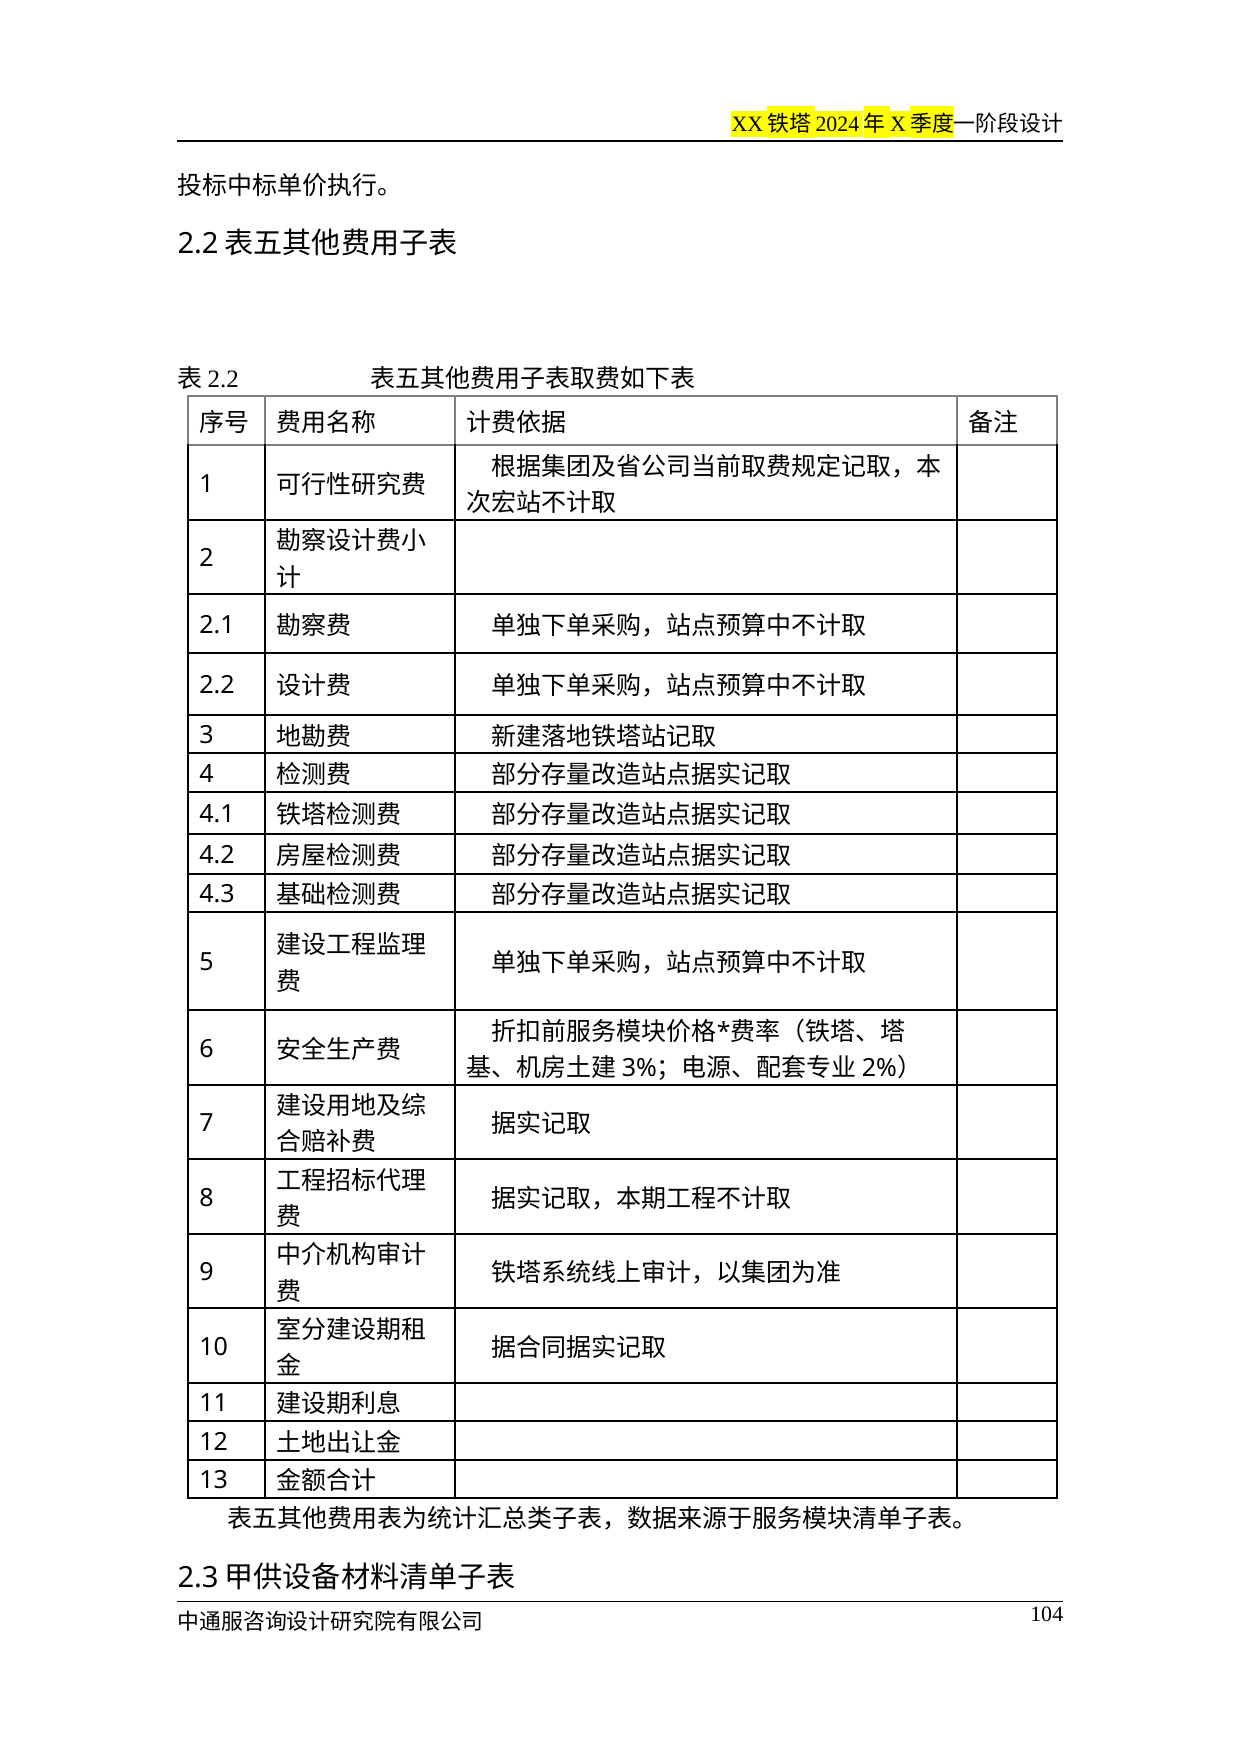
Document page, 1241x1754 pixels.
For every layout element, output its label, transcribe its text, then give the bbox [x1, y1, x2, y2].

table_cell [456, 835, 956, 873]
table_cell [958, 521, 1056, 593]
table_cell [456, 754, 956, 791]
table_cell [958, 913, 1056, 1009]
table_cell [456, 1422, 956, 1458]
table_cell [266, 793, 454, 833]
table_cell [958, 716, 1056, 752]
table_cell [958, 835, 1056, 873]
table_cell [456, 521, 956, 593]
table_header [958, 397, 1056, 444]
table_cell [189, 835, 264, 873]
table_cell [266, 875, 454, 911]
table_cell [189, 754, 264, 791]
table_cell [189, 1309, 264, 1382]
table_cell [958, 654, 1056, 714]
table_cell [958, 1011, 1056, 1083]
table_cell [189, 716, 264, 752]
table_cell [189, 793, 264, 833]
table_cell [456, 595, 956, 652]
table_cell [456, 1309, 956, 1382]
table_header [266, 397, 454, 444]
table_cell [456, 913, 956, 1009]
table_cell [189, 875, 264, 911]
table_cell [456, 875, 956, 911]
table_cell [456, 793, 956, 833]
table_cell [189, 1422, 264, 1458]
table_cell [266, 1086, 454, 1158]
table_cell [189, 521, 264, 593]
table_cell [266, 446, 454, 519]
text 表2.2 表五其他费用子表取费如下表 [177, 359, 1063, 395]
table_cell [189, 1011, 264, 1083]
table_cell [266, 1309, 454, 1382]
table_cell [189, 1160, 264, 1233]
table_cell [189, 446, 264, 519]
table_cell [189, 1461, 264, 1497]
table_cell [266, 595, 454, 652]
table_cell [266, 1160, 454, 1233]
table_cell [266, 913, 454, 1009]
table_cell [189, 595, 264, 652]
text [177, 165, 1063, 202]
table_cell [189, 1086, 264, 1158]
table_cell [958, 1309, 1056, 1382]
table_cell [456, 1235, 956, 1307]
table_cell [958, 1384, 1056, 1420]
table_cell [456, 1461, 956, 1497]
text 2.2表五其他费用子表 [177, 220, 1063, 262]
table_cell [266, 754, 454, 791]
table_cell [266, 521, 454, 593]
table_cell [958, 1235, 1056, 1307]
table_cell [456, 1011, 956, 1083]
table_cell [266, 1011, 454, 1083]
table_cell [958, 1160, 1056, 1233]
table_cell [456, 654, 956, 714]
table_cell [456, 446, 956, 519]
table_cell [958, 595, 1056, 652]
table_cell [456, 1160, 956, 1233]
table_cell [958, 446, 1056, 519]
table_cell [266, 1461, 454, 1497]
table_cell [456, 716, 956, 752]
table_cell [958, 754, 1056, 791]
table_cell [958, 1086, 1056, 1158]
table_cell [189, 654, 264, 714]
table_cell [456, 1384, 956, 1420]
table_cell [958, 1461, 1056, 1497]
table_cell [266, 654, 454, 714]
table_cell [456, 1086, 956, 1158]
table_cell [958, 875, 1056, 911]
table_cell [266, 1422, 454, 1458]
text 表五其他费用表为统计汇总类子表，数据来源于服务模块清单子表。 [177, 1499, 1063, 1535]
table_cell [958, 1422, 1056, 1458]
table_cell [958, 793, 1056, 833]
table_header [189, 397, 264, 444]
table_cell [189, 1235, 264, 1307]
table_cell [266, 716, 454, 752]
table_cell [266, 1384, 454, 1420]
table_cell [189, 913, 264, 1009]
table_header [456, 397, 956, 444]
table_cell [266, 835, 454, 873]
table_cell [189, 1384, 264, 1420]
text 2.3甲供设备材料清单子表 [177, 1553, 1063, 1596]
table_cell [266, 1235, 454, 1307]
